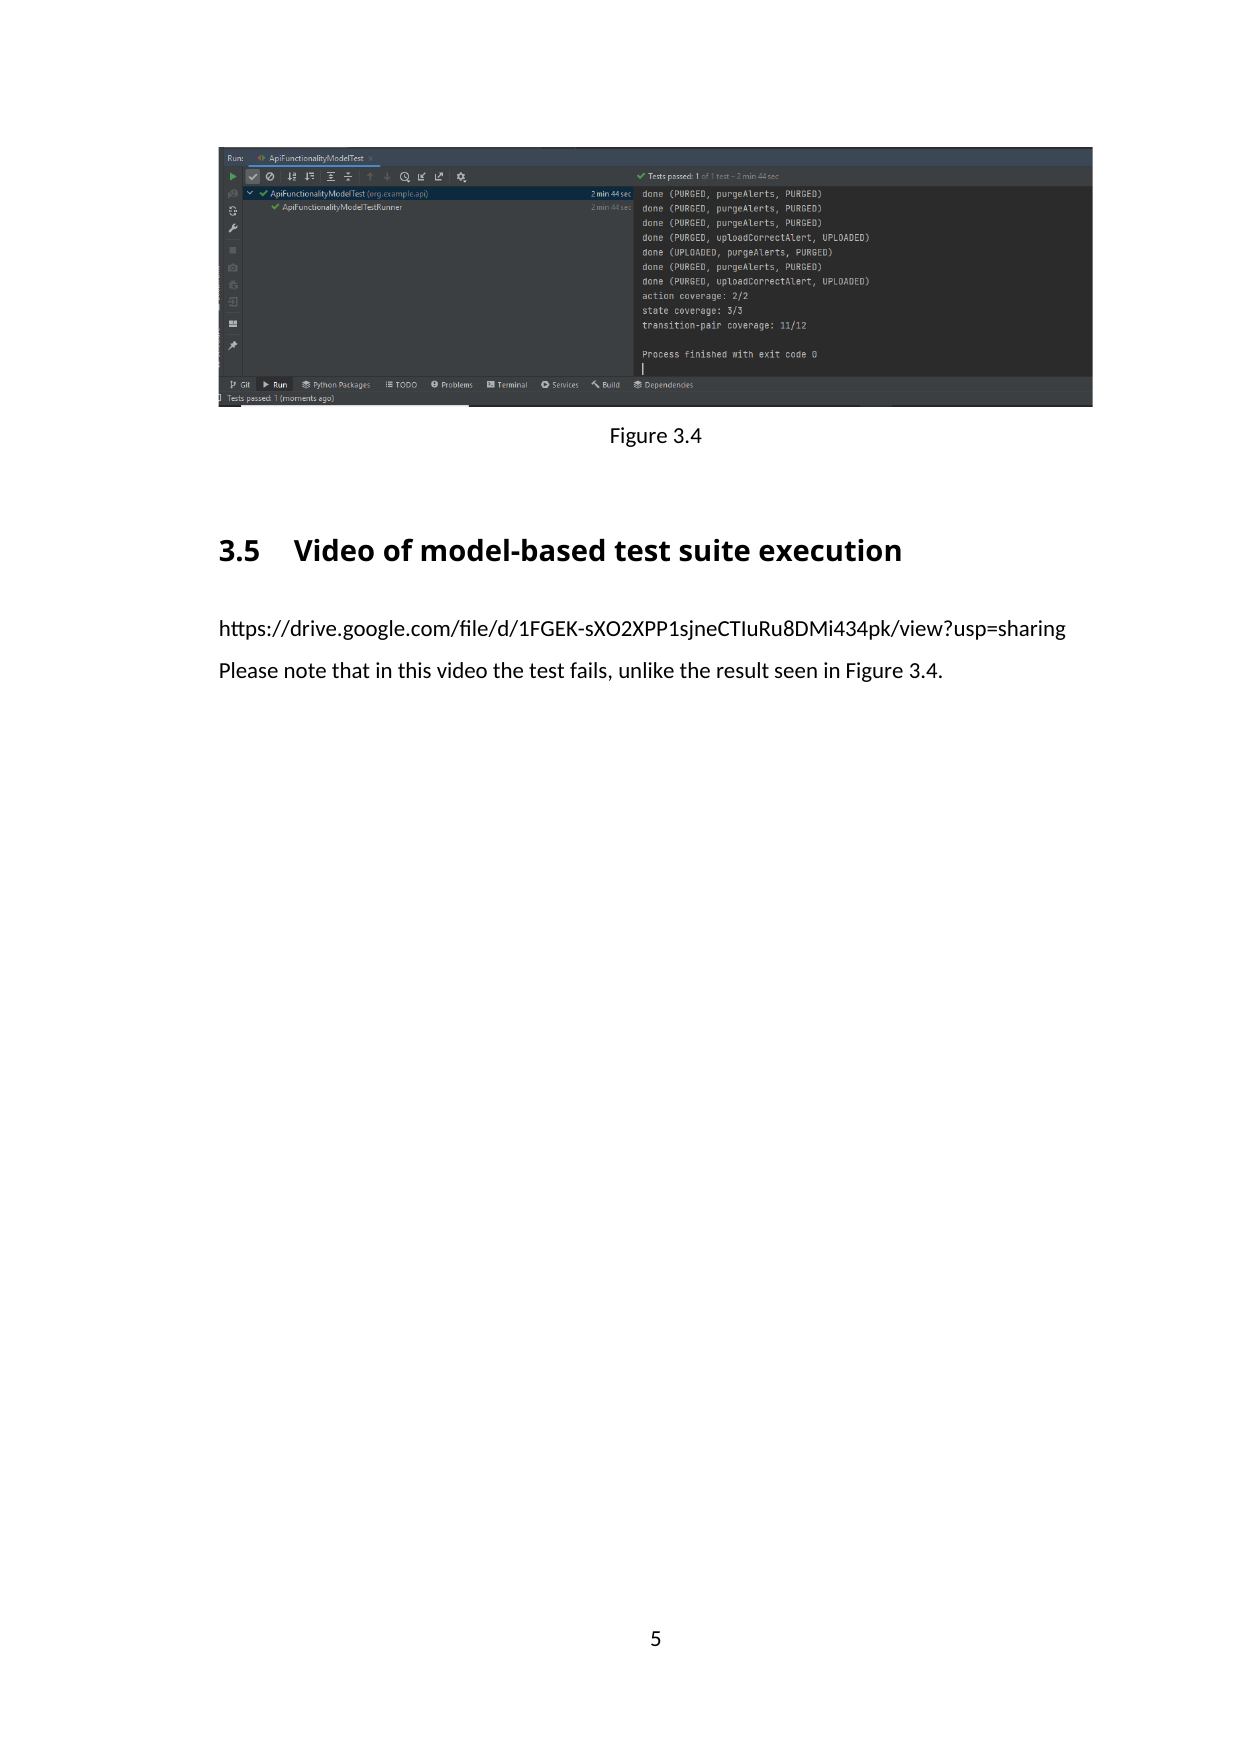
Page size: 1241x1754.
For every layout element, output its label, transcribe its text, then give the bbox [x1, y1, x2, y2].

subtitle Video of model-based test suite execution [218, 530, 1092, 569]
text https://drive.google.com/file/d/1FGEK-sXO2XPP1sjneCTIuRu8DMi434pk/view?usp=sharing [218, 614, 1092, 642]
picture [218, 147, 1093, 407]
text Figure 3.4 [218, 421, 1092, 449]
text Please note that in this video the test fails, unlike the result seen in Figure 3.4. [218, 656, 1092, 684]
